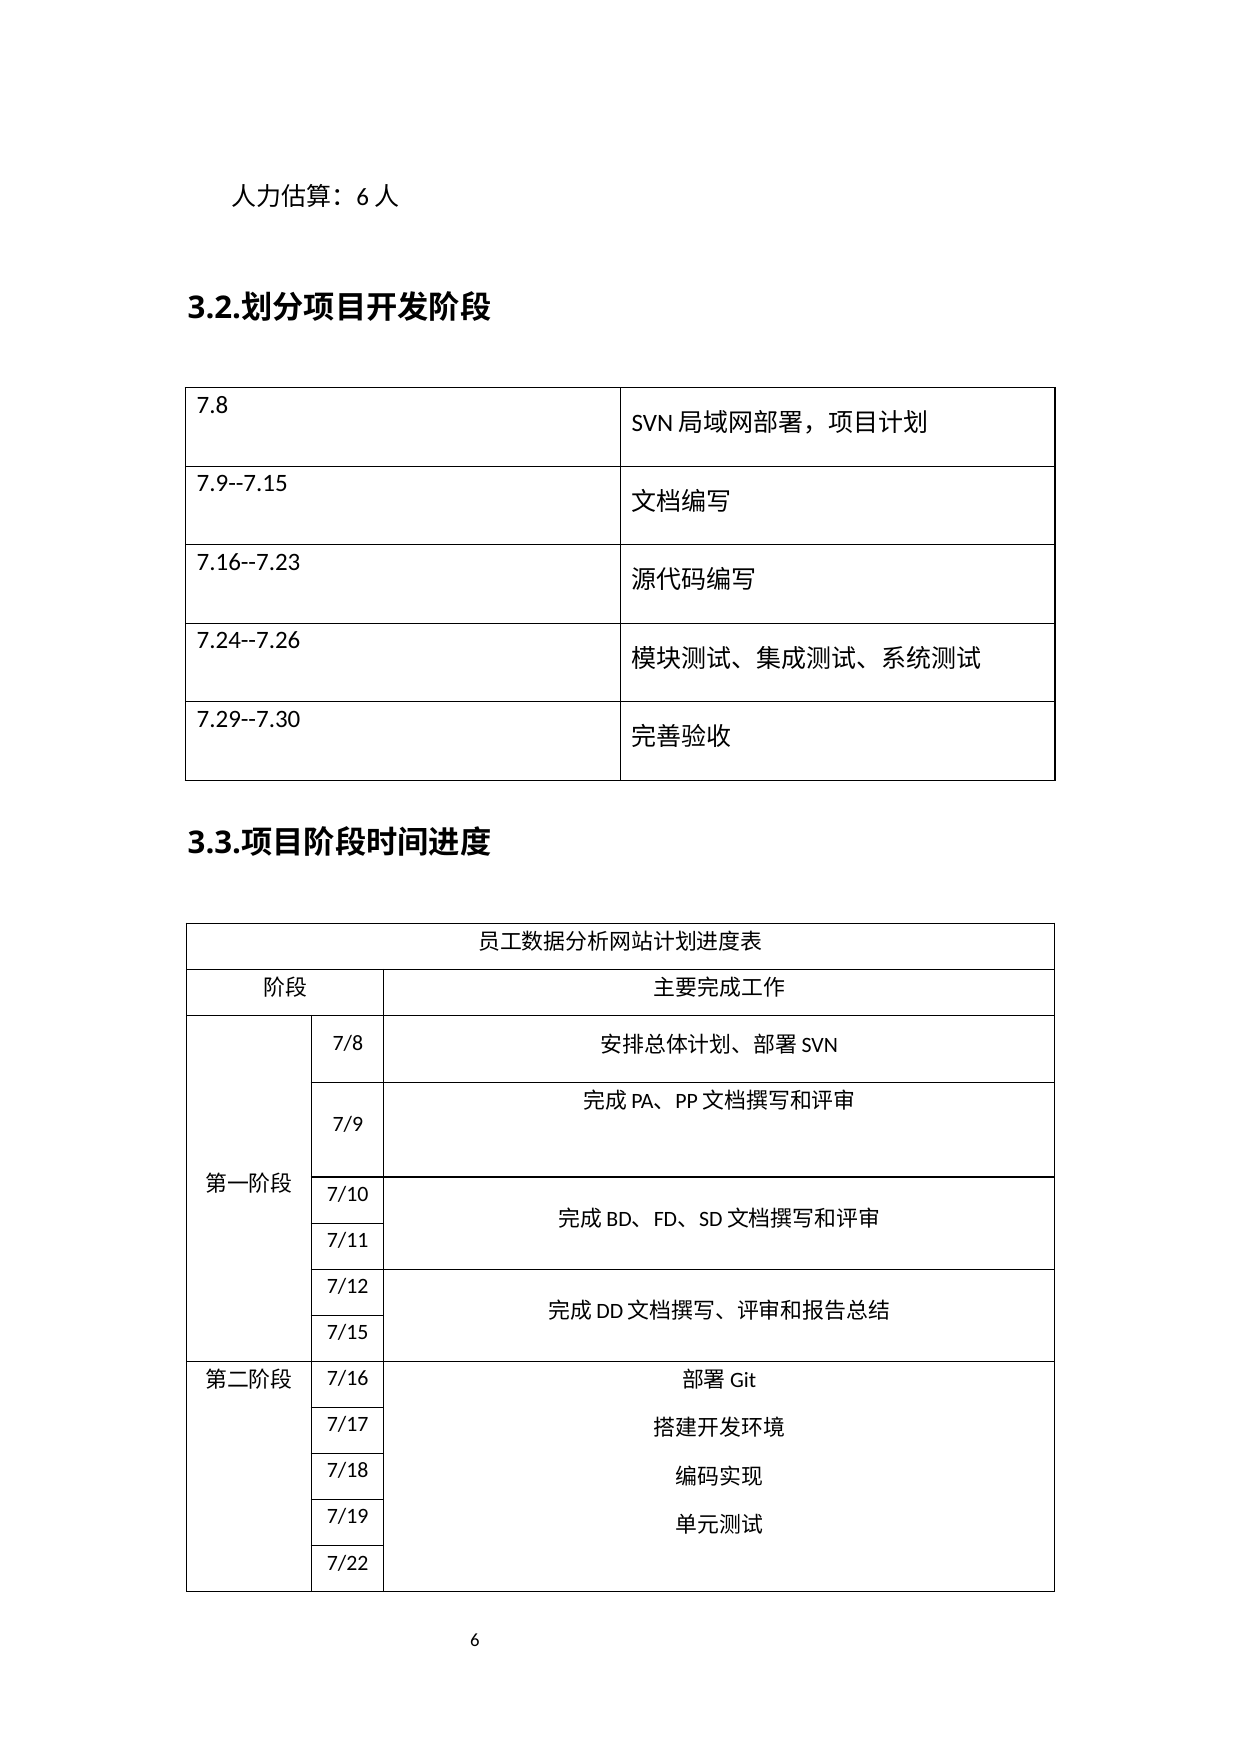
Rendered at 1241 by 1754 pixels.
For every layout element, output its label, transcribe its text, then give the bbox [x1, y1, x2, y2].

table_cell 7.9--7.15 [186, 467, 620, 544]
table_cell 7.29--7.30 [186, 702, 620, 780]
table_cell 完善验收 [621, 702, 1054, 780]
table_cell 完成BD、FD、SD文档撰写和评审 [384, 1178, 1054, 1268]
table_cell 完成DD文档撰写、评审和报告总结 [384, 1270, 1054, 1361]
subtitle 3.3.项目阶段时间进度 [187, 808, 1053, 873]
table_cell 安排总体计划、部署SVN [384, 1016, 1054, 1082]
table_cell 部署Git 搭建开发环境 编码实现 单元测试 [384, 1362, 1054, 1591]
table_cell 7/8 [312, 1016, 383, 1082]
table_cell 7/15 [312, 1316, 383, 1361]
table_header 员工数据分析网站计划进度表 [187, 924, 1054, 969]
table_cell 文档编写 [621, 467, 1054, 544]
subtitle 3.2.划分项目开发阶段 [187, 272, 1053, 337]
table_header 7.8 [186, 388, 620, 466]
table_cell 7/22 [312, 1546, 383, 1591]
table_cell 主要完成工作 [384, 970, 1054, 1015]
list 人力估算：6人 [187, 162, 1053, 227]
table_cell 7.24--7.26 [186, 624, 620, 701]
table_cell 源代码编写 [621, 545, 1054, 623]
table_cell 7/12 [312, 1270, 383, 1314]
table_cell 7/9 [312, 1083, 383, 1176]
table_cell 第一阶段 [187, 1016, 311, 1361]
table_cell 模块测试、集成测试、系统测试 [621, 624, 1054, 701]
table_cell 7.16--7.23 [186, 545, 620, 623]
table_cell 7/19 [312, 1500, 383, 1545]
table_cell 完成PA、PP文档撰写和评审 [384, 1083, 1054, 1176]
table_header SVN局域网部署，项目计划 [621, 388, 1054, 466]
table_cell 阶段 [187, 970, 383, 1015]
table_cell 7/16 [312, 1362, 383, 1407]
table_cell 7/17 [312, 1408, 383, 1453]
table_cell 7/18 [312, 1454, 383, 1499]
table_cell 第二阶段 [187, 1362, 311, 1591]
table_cell 7/11 [312, 1224, 383, 1268]
table_cell 7/10 [312, 1178, 383, 1222]
